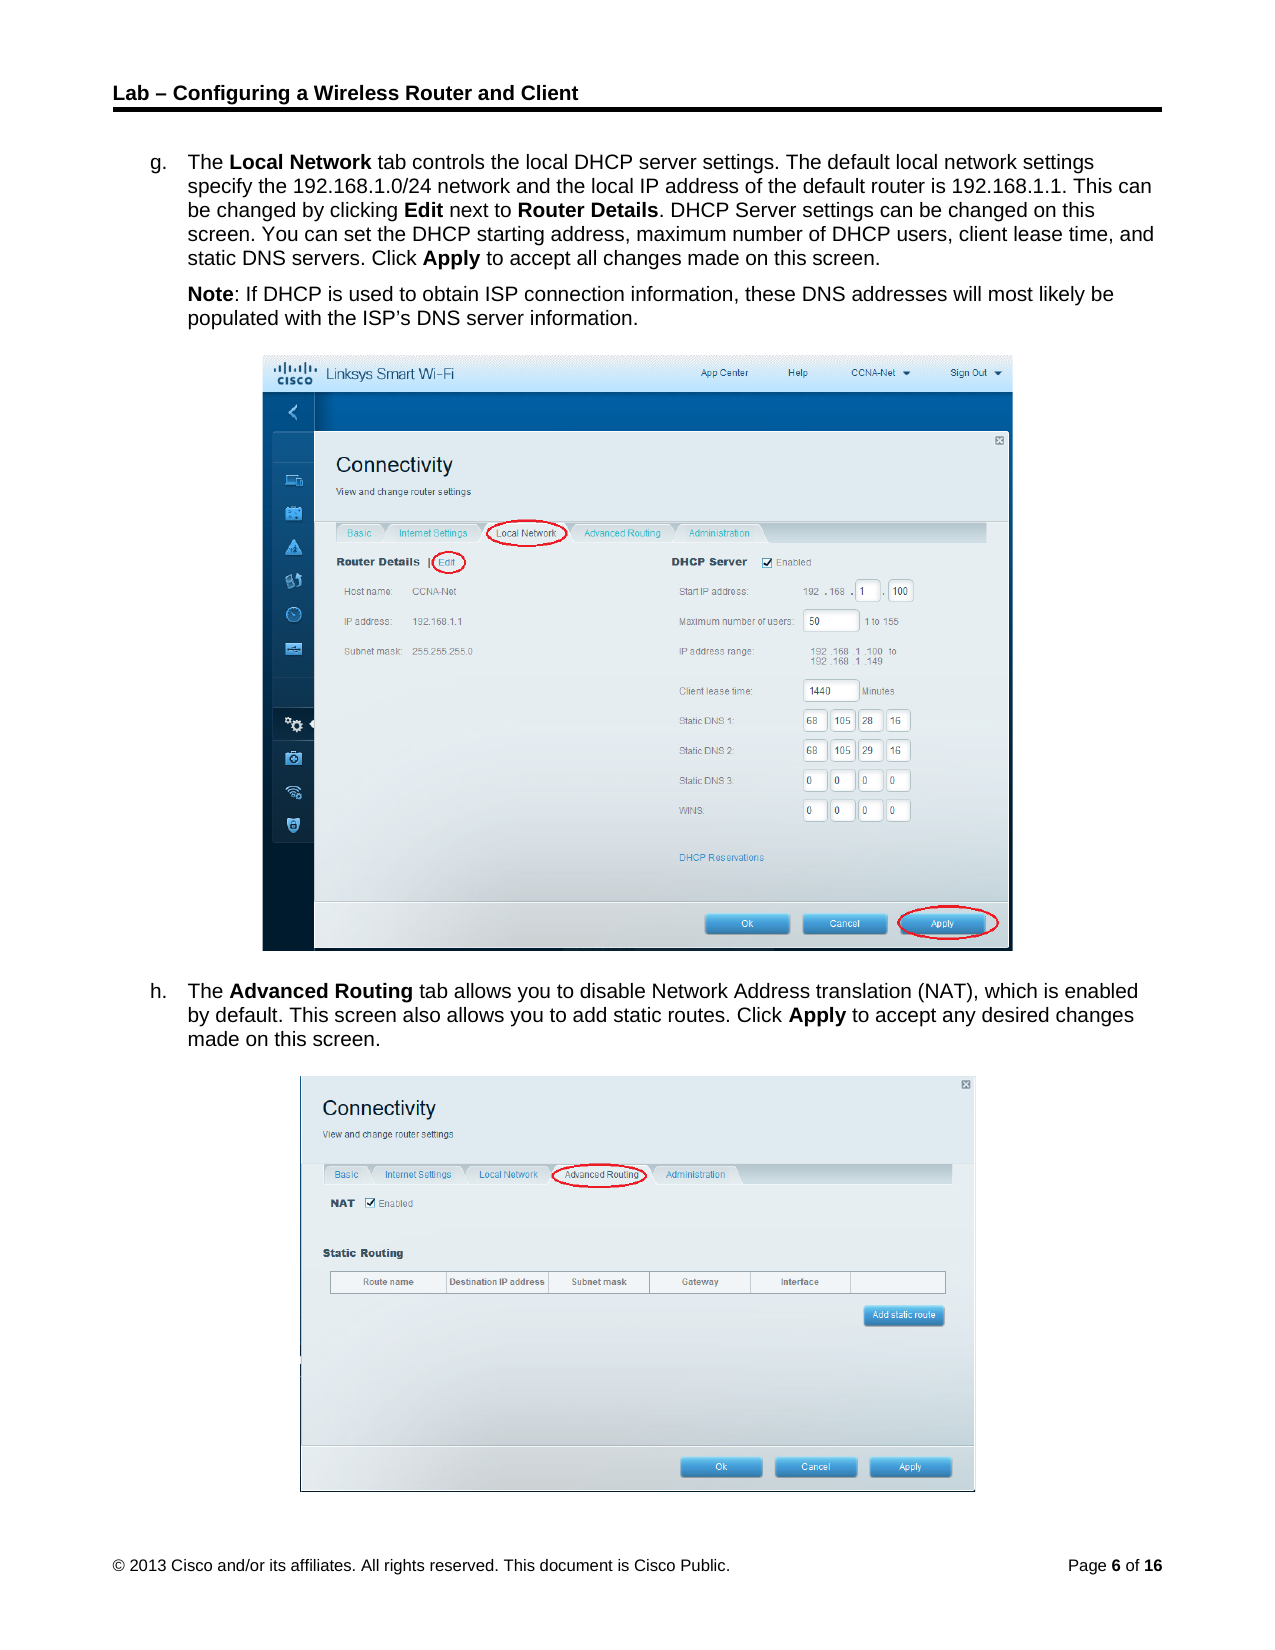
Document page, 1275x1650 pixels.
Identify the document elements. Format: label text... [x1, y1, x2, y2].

picture [300, 1076, 976, 1492]
text The Local Network tab controls the local DHCP server settings. The default local network settings specify the 192.168.1.0/24 network and the local IP address of the default router is 192.168.1.1. This can be changed by clicking Edit next to Router Details. DHCP Server settings can be changed on this screen. You can set the DHCP starting address, maximum number of DHCP users, client lease time, and static DNS servers. Click Apply to accept all changes made on this screen. [150, 150, 1162, 270]
picture [262, 355, 1013, 951]
text Note: If DHCP is used to obtain ISP connection information, these DNS addresses will most likely be populated with the ISP’s DNS server information. [187, 282, 1162, 330]
text The Advanced Routing tab allows you to disable Network Address translation (NAT), which is enabled by default. This screen also allows you to add static routes. Click Apply to accept any desired changes made on this screen. [150, 979, 1162, 1051]
